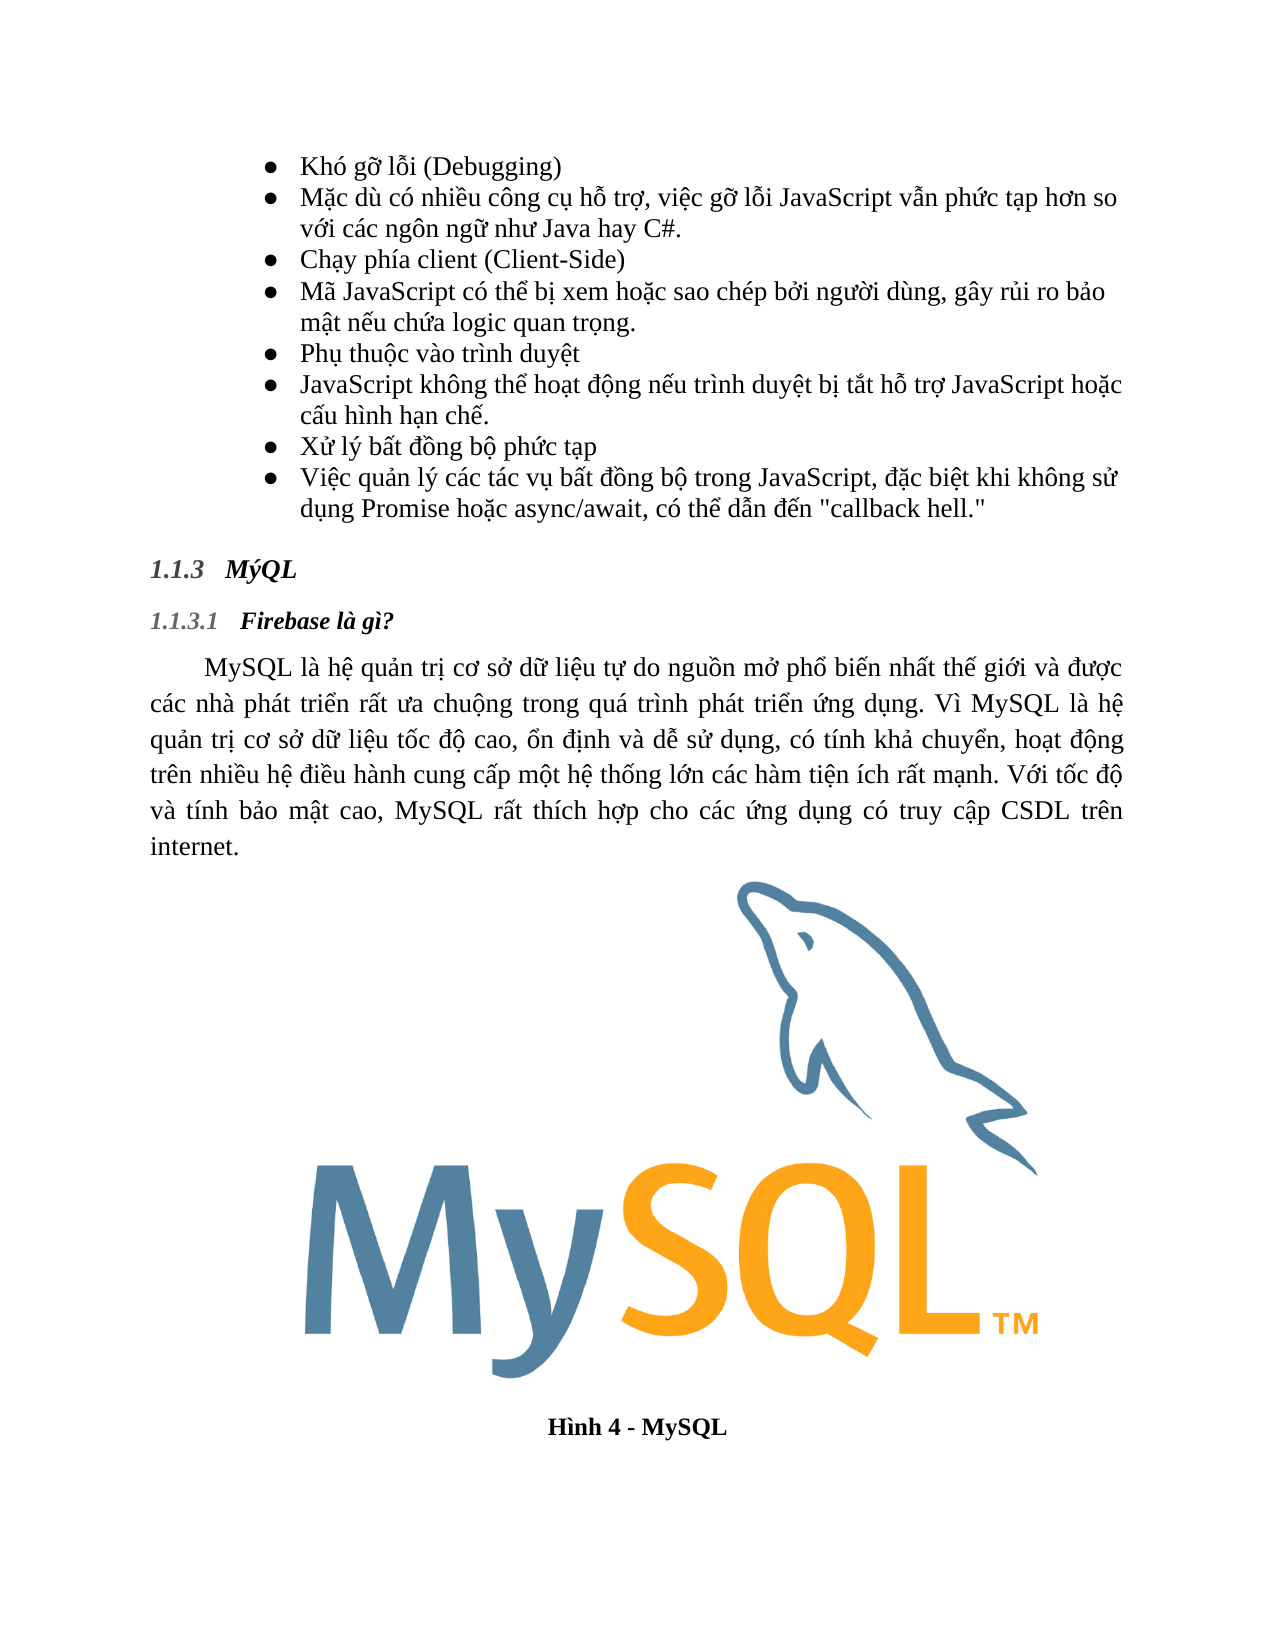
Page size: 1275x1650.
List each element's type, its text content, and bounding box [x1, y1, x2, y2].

text Hình 4 - MySQL [150, 1412, 1125, 1441]
picture [203, 878, 1126, 1396]
list Xử lý bất đồng bộ phức tạp [262, 430, 1125, 461]
list JavaScript không thể hoạt động nếu trình duyệt bị tắt hỗ trợ JavaScript hoặc cấu hình hạn chế. [262, 368, 1125, 430]
subtitle MýQL [150, 553, 1125, 584]
text MySQL là hệ quản trị cơ sở dữ liệu tự do nguồn mở phổ biến nhất thế giới và được các nhà phát triển rất ưa chuộng trong quá trình phát triển ứng dụng. Vì MySQL là hệ quản trị cơ sở dữ liệu tốc độ cao, ổn định và dễ sử dụng, có tính khả chuyển, hoạt động trên nhiều hệ điều hành cung cấp một hệ thống lớn các hàm tiện ích rất mạnh. Với tốc độ và tính bảo mật cao, MySQL rất thích hợp cho các ứng dụng có truy cập CSDL trên internet. [150, 651, 1125, 861]
list Mặc dù có nhiều công cụ hỗ trợ, việc gỡ lỗi JavaScript vẫn phức tạp hơn so với các ngôn ngữ như Java hay C#. [262, 181, 1125, 243]
list Khó gỡ lỗi (Debugging) [262, 150, 1125, 181]
list Mã JavaScript có thể bị xem hoặc sao chép bởi người dùng, gây rủi ro bảo mật nếu chứa logic quan trọng. [262, 274, 1125, 337]
list Việc quản lý các tác vụ bất đồng bộ trong JavaScript, đặc biệt khi không sử dụng Promise hoặc async/await, có thể dẫn đến "callback hell." [262, 461, 1125, 524]
list Chạy phía client (Client-Side) [262, 243, 1125, 274]
list Phụ thuộc vào trình duyệt [262, 337, 1125, 368]
subtitle Firebase là gì? [150, 606, 1125, 634]
